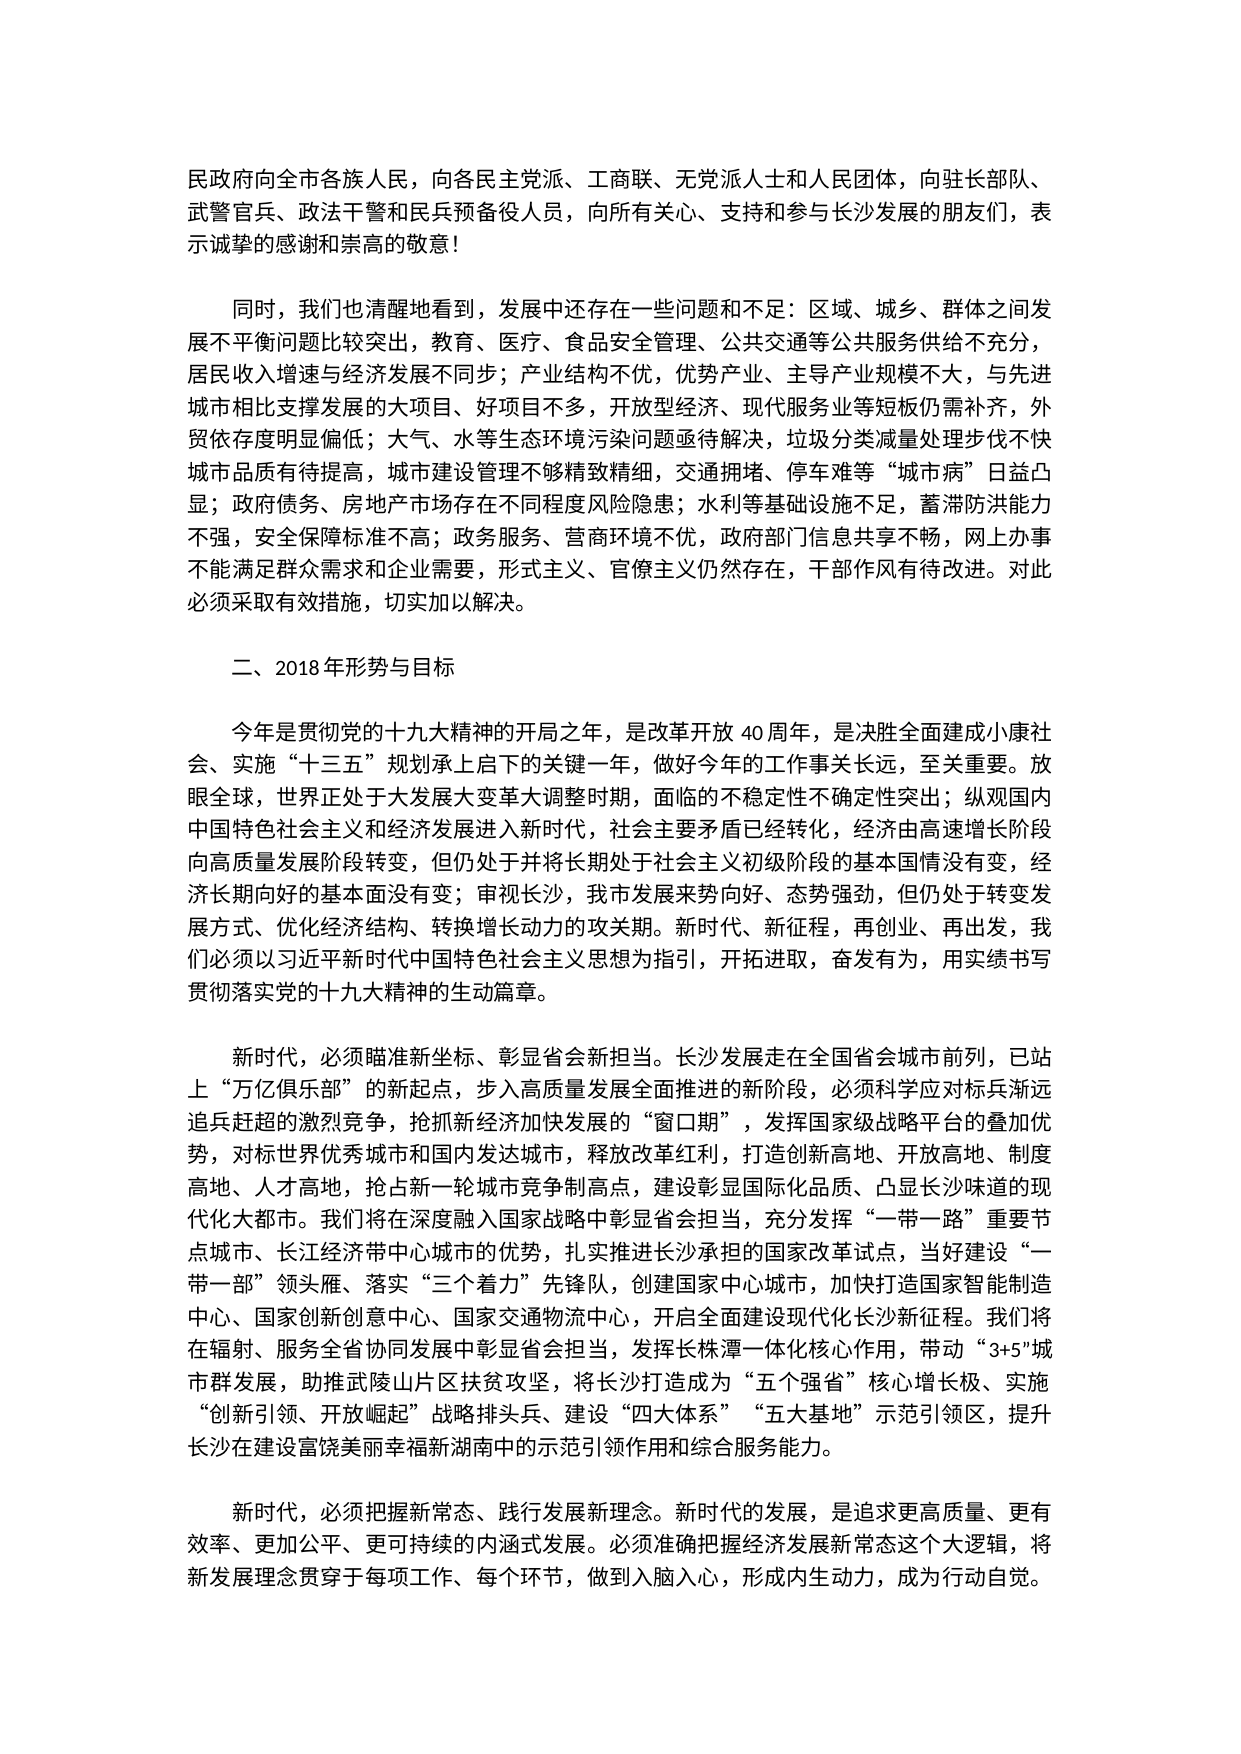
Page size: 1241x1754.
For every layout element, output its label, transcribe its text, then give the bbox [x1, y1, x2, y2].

text 新时代，必须瞄准新坐标、彰显省会新担当。长沙发展走在全国省会城市前列，已站上“万亿俱乐部”的新起点，步入高质量发展全面推进的新阶段，必须科学应对标兵渐远、追兵赶超的激烈竞争，抢抓新经济加快发展的“窗口期”，发挥国家级战略平台的叠加优势，对标世界优秀城市和国内发达城市，释放改革红利，打造创新高地、开放高地、制度高地、人才高地，抢占新一轮城市竞争制高点，建设彰显国际化品质、凸显长沙味道的现代化大都市。我们将在深度融入国家战略中彰显省会担当，充分发挥“一带一路”重要节点城市、长江经济带中心城市的优势，扎实推进长沙承担的国家改革试点，当好建设“一带一部”领头雁、落实“三个着力”先锋队，创建国家中心城市，加快打造国家智能制造中心、国家创新创意中心、国家交通物流中心，开启全面建设现代化长沙新征程。我们将在辐射、服务全省协同发展中彰显省会担当，发挥长株潭一体化核心作用，带动“3+5”城市群发展，助推武陵山片区扶贫攻坚，将长沙打造成为“五个强省”核心增长极、实施“创新引领、开放崛起”战略排头兵、建设“四大体系”“五大基地”示范引领区，提升长沙在建设富饶美丽幸福新湖南中的示范引领作用和综合服务能力。 [187, 1039, 1053, 1462]
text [187, 1494, 1053, 1592]
text 二、2018年形势与目标 [187, 649, 1053, 682]
text 同时，我们也清醒地看到，发展中还存在一些问题和不足：区域、城乡、群体之间发展不平衡问题比较突出，教育、医疗、食品安全管理、公共交通等公共服务供给不充分，居民收入增速与经济发展不同步；产业结构不优，优势产业、主导产业规模不大，与先进城市相比支撑发展的大项目、好项目不多，开放型经济、现代服务业等短板仍需补齐，外贸依存度明显偏低；大气、水等生态环境污染问题亟待解决，垃圾分类减量处理步伐不快；城市品质有待提高，城市建设管理不够精致精细，交通拥堵、停车难等“城市病”日益凸显；政府债务、房地产市场存在不同程度风险隐患；水利等基础设施不足，蓄滞防洪能力不强，安全保障标准不高；政务服务、营商环境不优，政府部门信息共享不畅，网上办事不能满足群众需求和企业需要，形式主义、官僚主义仍然存在，干部作风有待改进。对此，必须采取有效措施，切实加以解决。 [187, 292, 1053, 617]
text 今年是贯彻党的十九大精神的开局之年，是改革开放40周年，是决胜全面建成小康社会、实施“十三五”规划承上启下的关键一年，做好今年的工作事关长远，至关重要。放眼全球，世界正处于大发展大变革大调整时期，面临的不稳定性不确定性突出；纵观国内，中国特色社会主义和经济发展进入新时代，社会主要矛盾已经转化，经济由高速增长阶段向高质量发展阶段转变，但仍处于并将长期处于社会主义初级阶段的基本国情没有变，经济长期向好的基本面没有变；审视长沙，我市发展来势向好、态势强劲，但仍处于转变发展方式、优化经济结构、转换增长动力的攻关期。新时代、新征程，再创业、再出发，我们必须以习近平新时代中国特色社会主义思想为指引，开拓进取，奋发有为，用实绩书写贯彻落实党的十九大精神的生动篇章。 [187, 714, 1053, 1007]
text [187, 162, 1053, 259]
